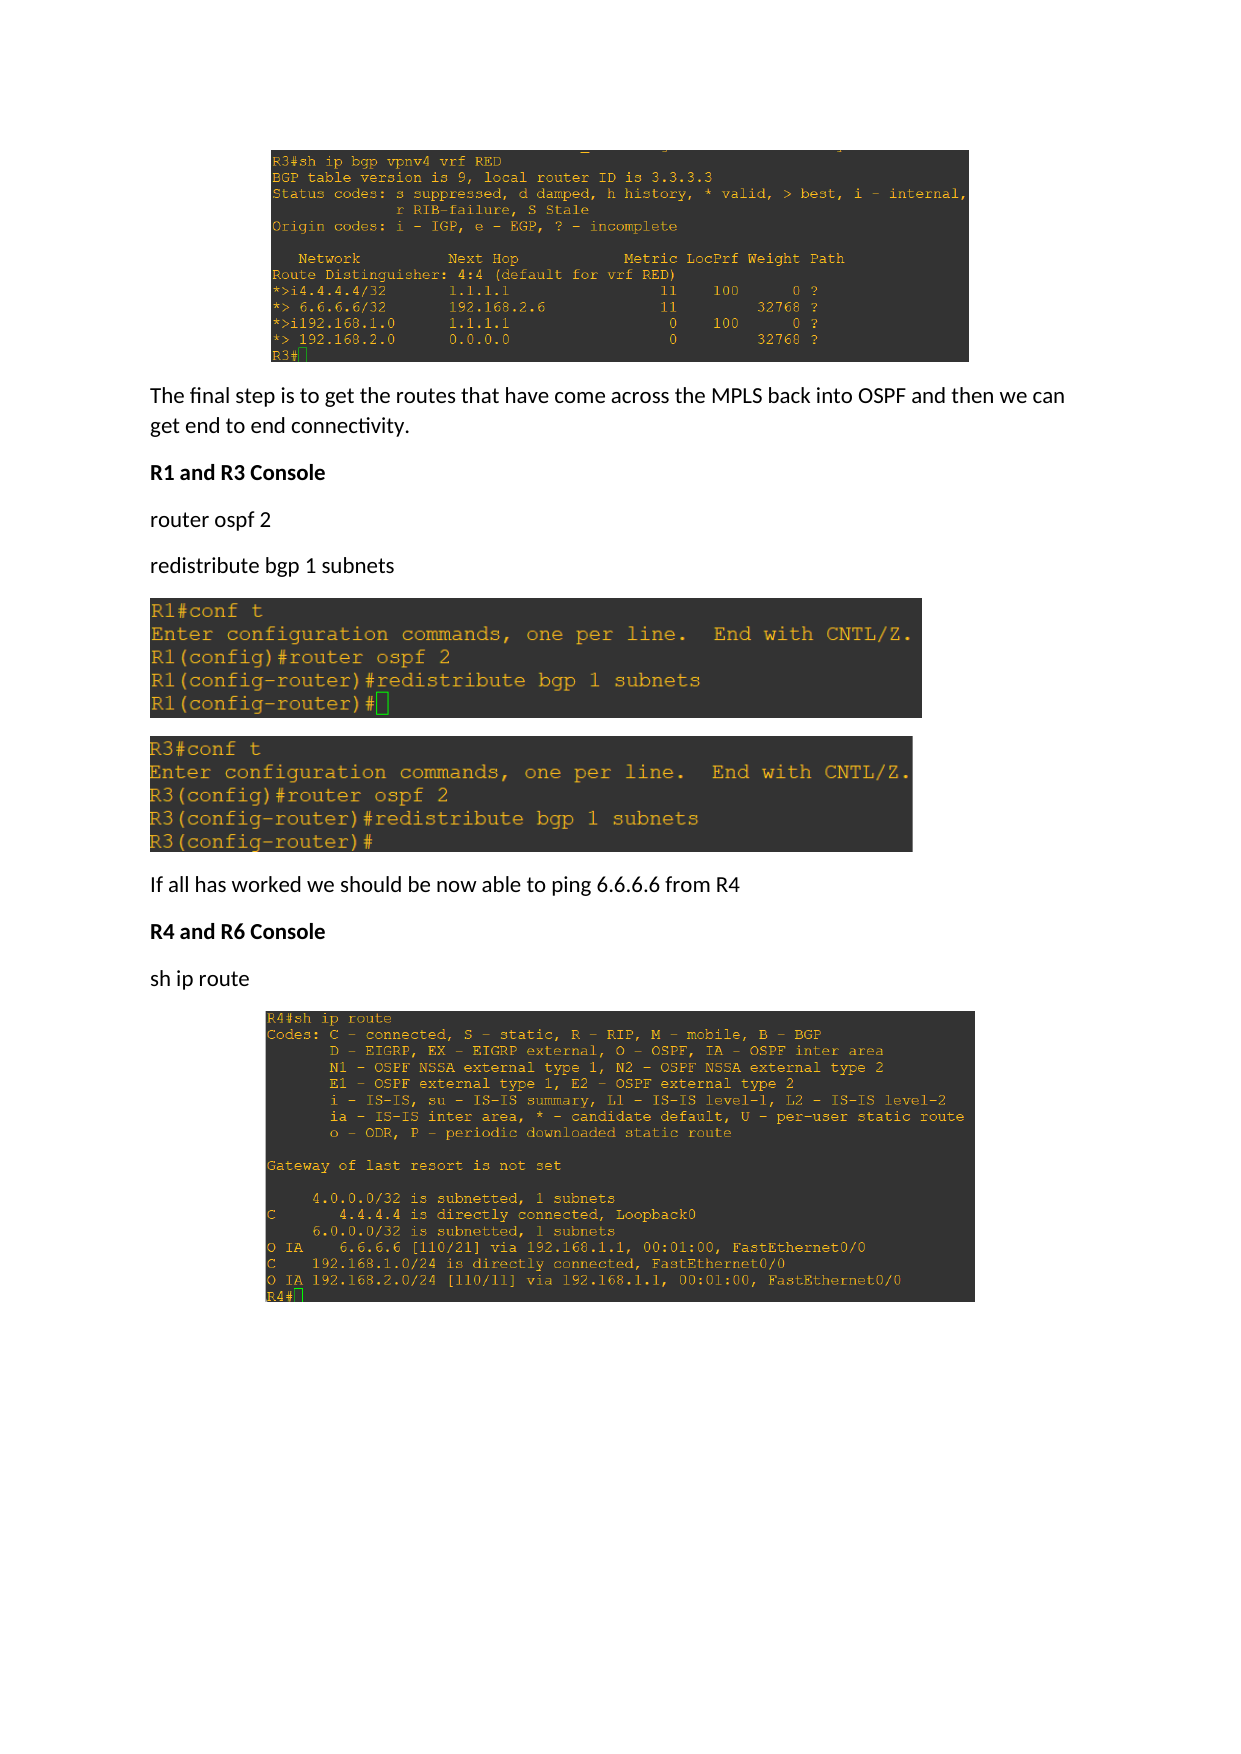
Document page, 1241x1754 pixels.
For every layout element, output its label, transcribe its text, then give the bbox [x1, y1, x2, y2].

text If all has worked we should be now able to ping 6.6.6.6 from R4 [150, 871, 1090, 898]
picture [150, 736, 913, 852]
text sh ip route [150, 964, 1090, 992]
picture [271, 150, 969, 362]
text router ospf 2 [150, 505, 1090, 533]
text R4 and R6 Console [150, 917, 1090, 945]
text The final step is to get the routes that have come across the MPLS back into OSPF and then we can get end to end connectivity. [150, 381, 1090, 439]
text R1 and R3 Console [150, 458, 1090, 486]
picture [150, 598, 922, 718]
text redistribute bgp 1 subnets [150, 552, 1090, 579]
picture [265, 1011, 975, 1302]
